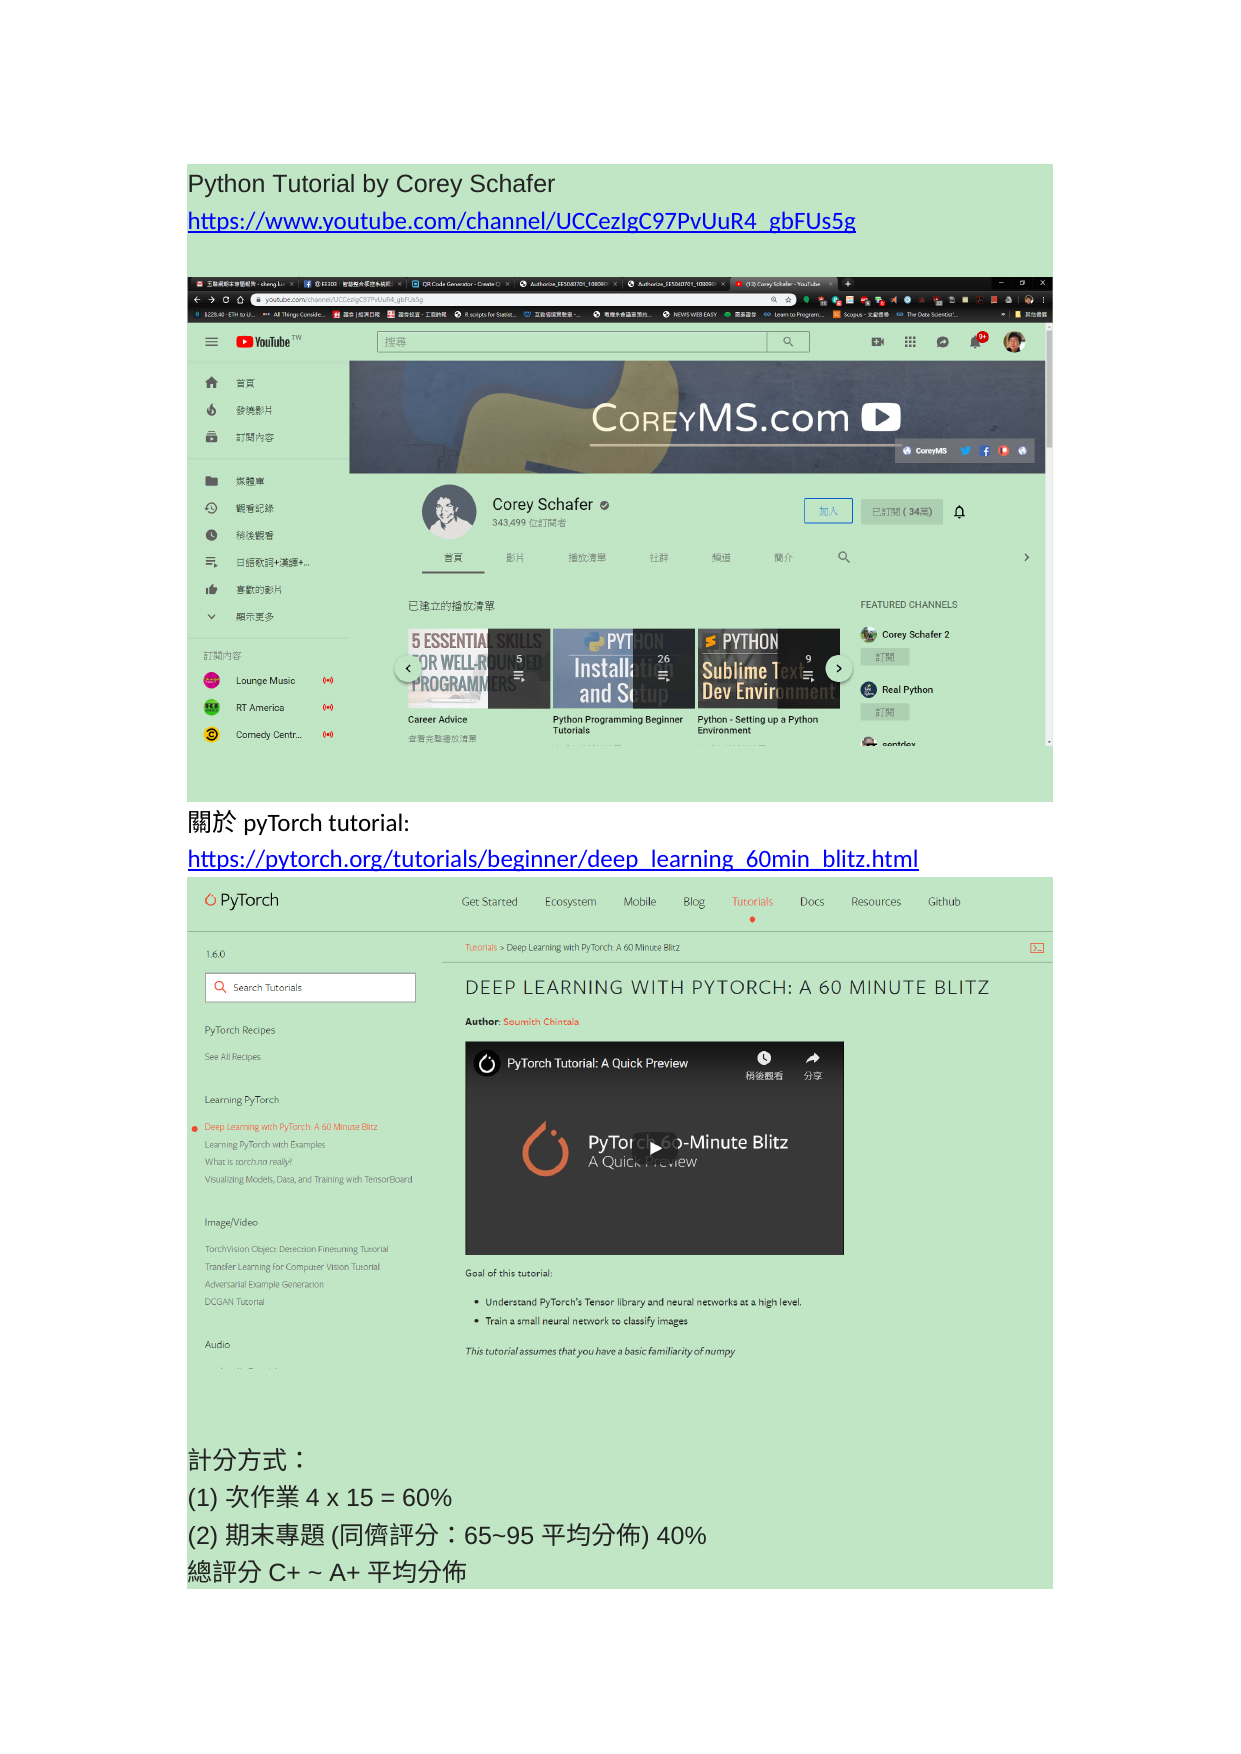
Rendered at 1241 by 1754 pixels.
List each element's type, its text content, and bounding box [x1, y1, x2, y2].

list 期末專題 (同儕評分：65~95 平均分佈) 40% [187, 1514, 1053, 1552]
list 次作業 4 x 15 = 60% [187, 1477, 1053, 1514]
text 總評分 C+ ~ A+ 平均分佈 [187, 1552, 1053, 1589]
text https://www.youtube.com/channel/UCCezIgC97PvUuR4_gbFUs5g [187, 202, 1053, 239]
picture [187, 277, 1053, 746]
text 關於 pyTorch tutorial: https://pytorch.org/tutorials/beginner/deep_learning_60min_blitz.html [187, 802, 1053, 877]
picture [187, 877, 1053, 1369]
text Python Tutorial by Corey Schafer [187, 164, 1053, 202]
text 計分方式： [187, 1439, 1053, 1477]
